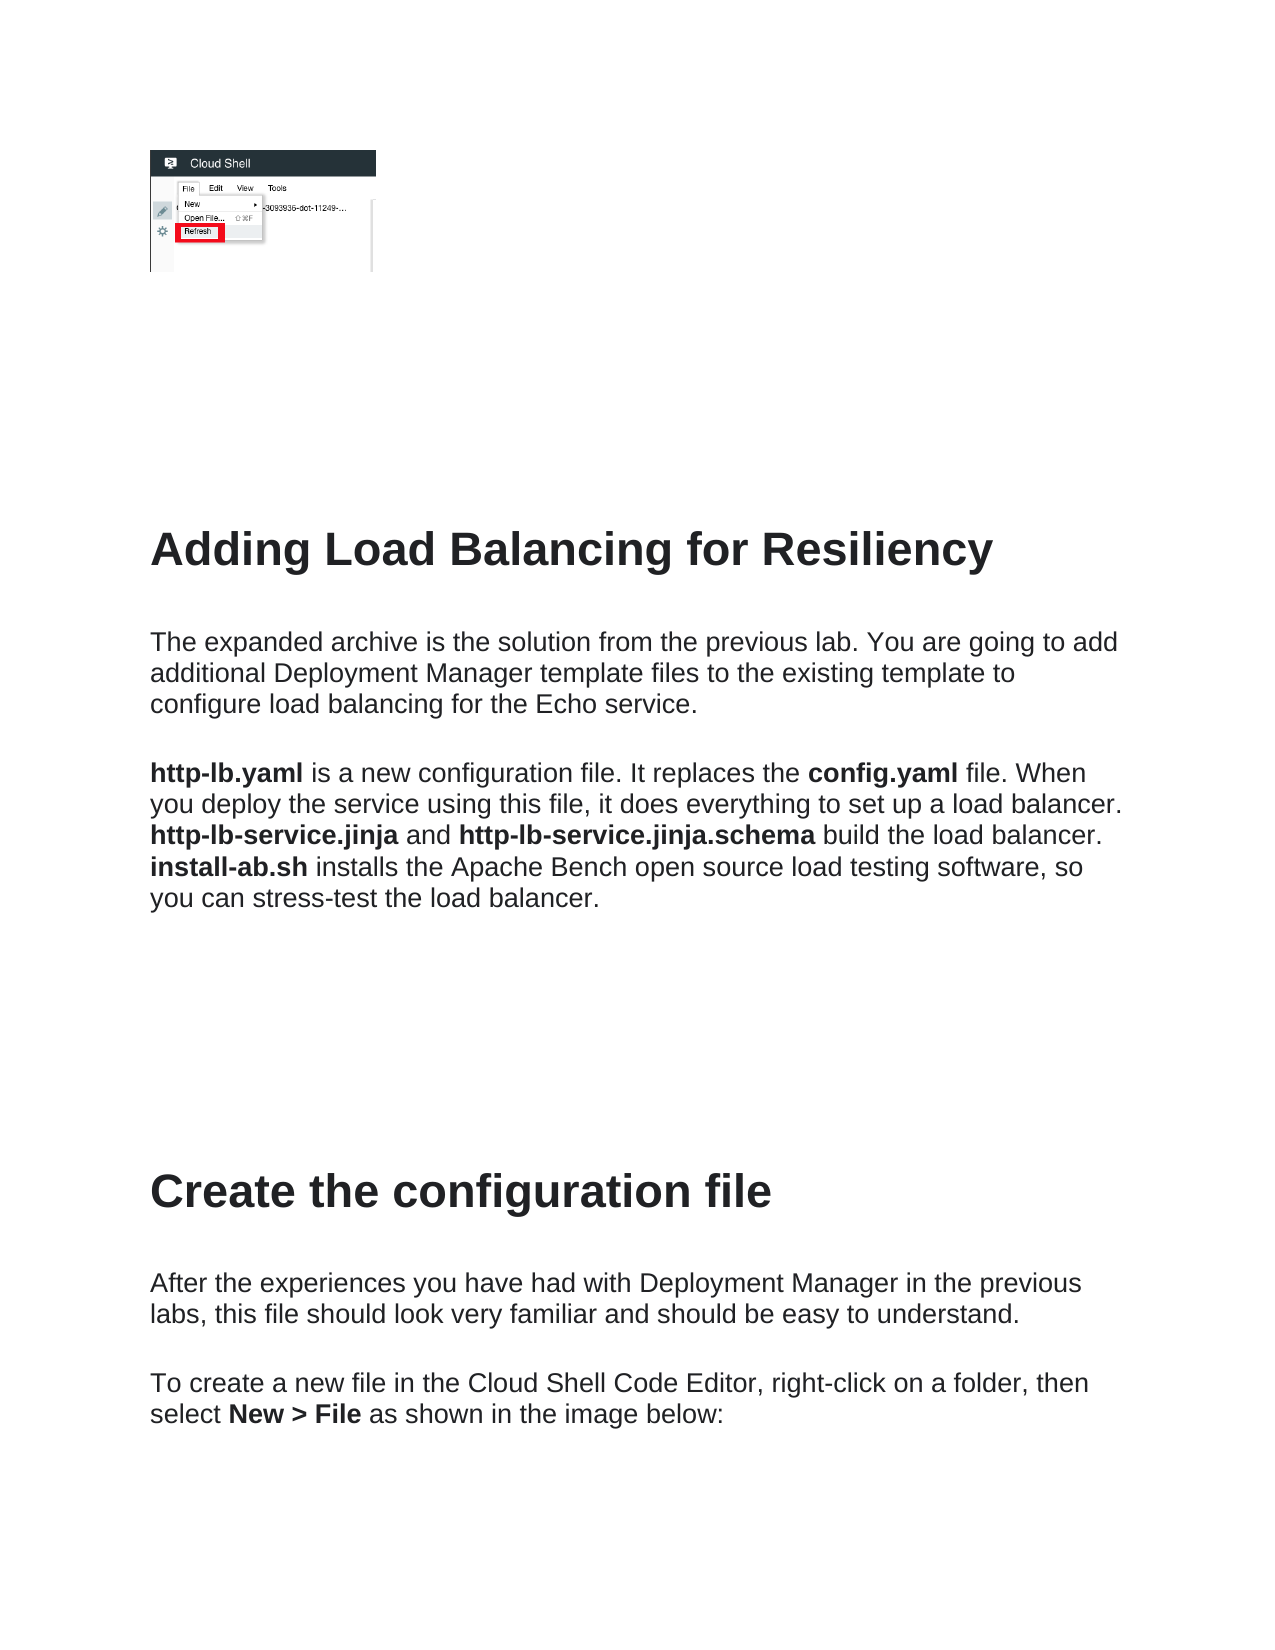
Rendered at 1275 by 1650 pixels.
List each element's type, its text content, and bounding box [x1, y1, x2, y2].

text install-ab.sh installs the Apache Bench open source load testing software, so you can stress-test the load balancer. [150, 851, 1125, 913]
picture [150, 150, 1125, 272]
text Adding Load Balancing for Resiliency [150, 522, 1125, 576]
text The expanded archive is the solution from the previous lab. You are going to add additional Deployment Manager template files to the existing template to configure load balancing for the Echo service. [150, 626, 1125, 719]
text Create the configuration file [150, 1163, 1125, 1217]
text After the experiences you have had with Deployment Manager in the previous labs, this file should look very familiar and should be easy to understand. [150, 1267, 1125, 1329]
text http-lb.yaml is a new configuration file. It replaces the config.yaml file. When you deploy the service using this file, it does everything to set up a load balancer. [150, 757, 1125, 819]
text http-lb-service.jinja and http-lb-service.jinja.schema build the load balancer. [150, 819, 1125, 851]
text To create a new file in the Cloud Shell Code Editor, right-click on a folder, then select New > File as shown in the image below: [150, 1367, 1125, 1429]
